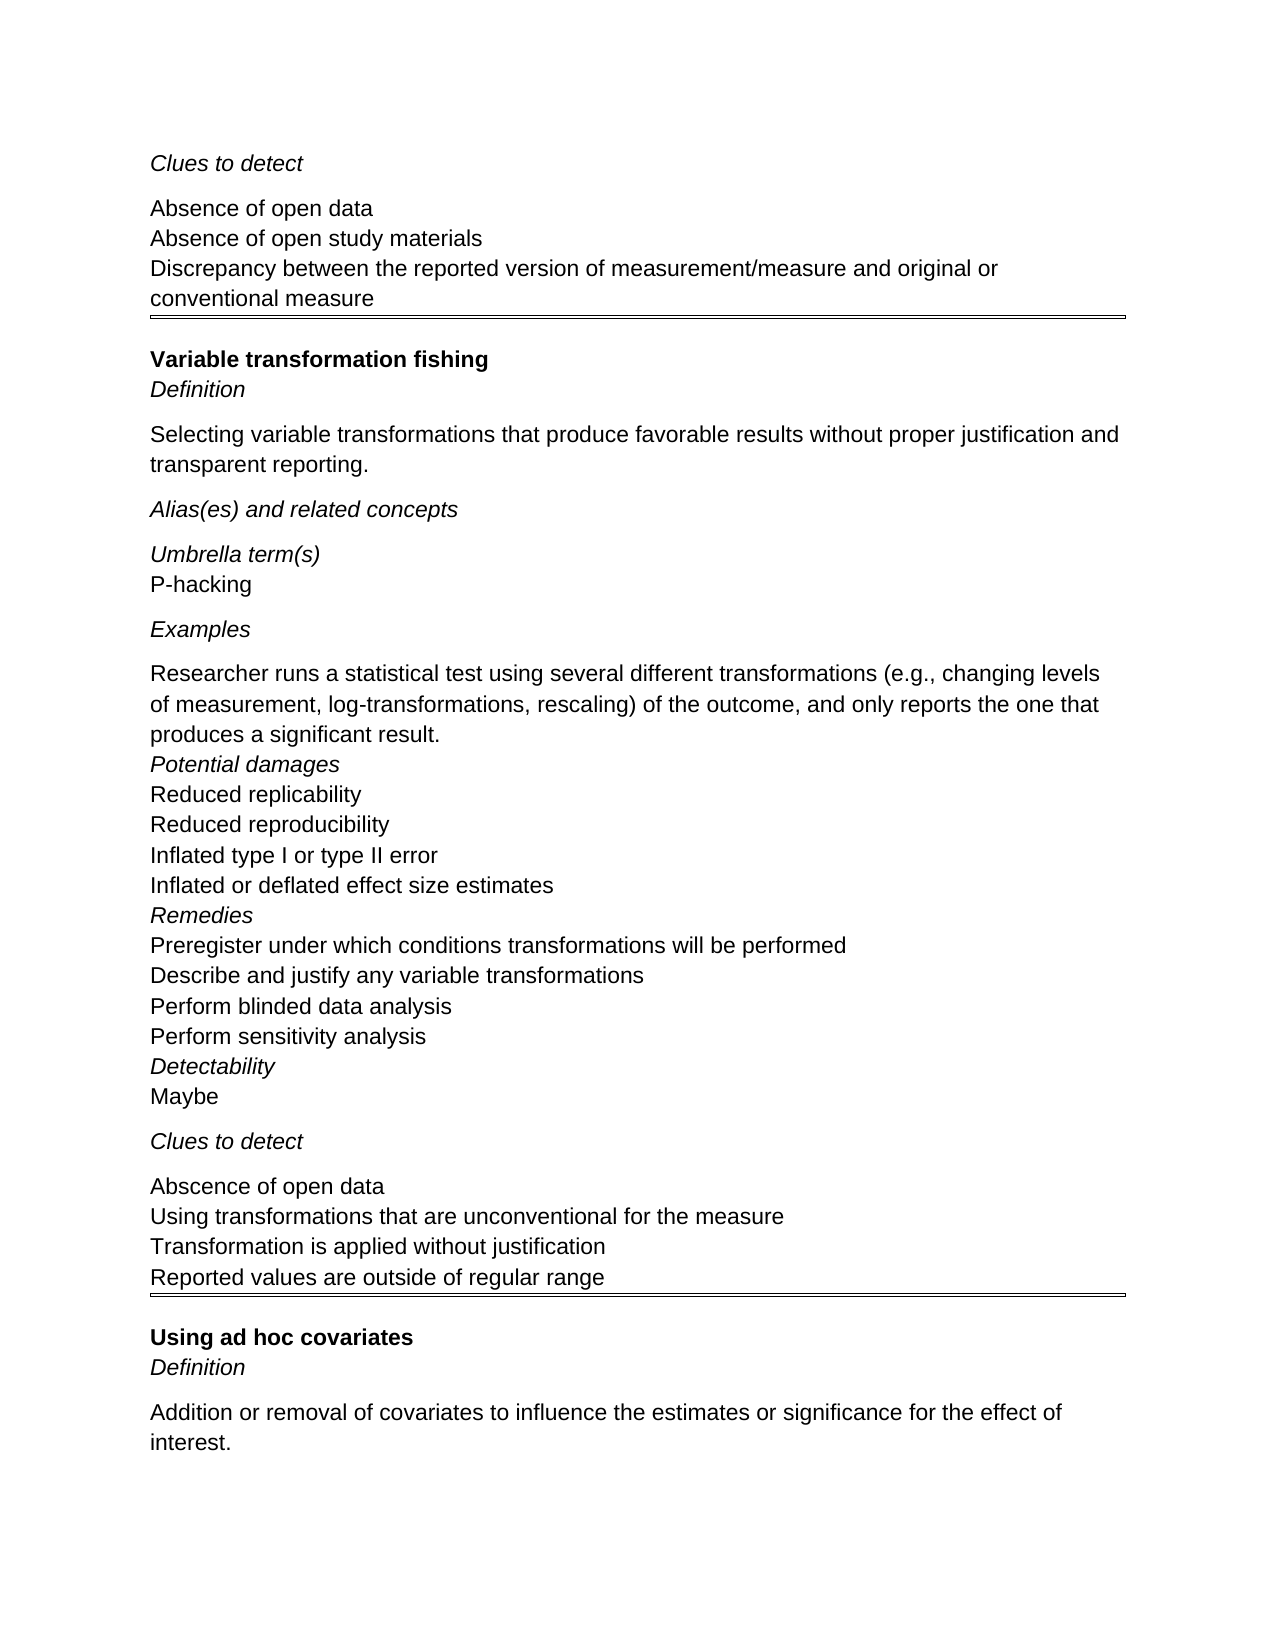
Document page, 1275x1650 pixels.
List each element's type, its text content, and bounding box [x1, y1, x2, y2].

text Clues to detect [150, 150, 1125, 176]
text P-hacking [150, 571, 1125, 597]
text Addition or removal of covariates to influence the estimates or significance for the effect of interest. [150, 1399, 1125, 1456]
text Maybe [150, 1083, 1125, 1110]
text Alias(es) and related concepts [150, 496, 1125, 522]
text Examples [150, 616, 1125, 642]
text Definition [150, 376, 1125, 402]
text Definition [150, 1354, 1125, 1381]
text Clues to detect [150, 1128, 1125, 1154]
text Selecting variable transformations that produce favorable results without proper justification and transparent reporting. [150, 421, 1125, 477]
